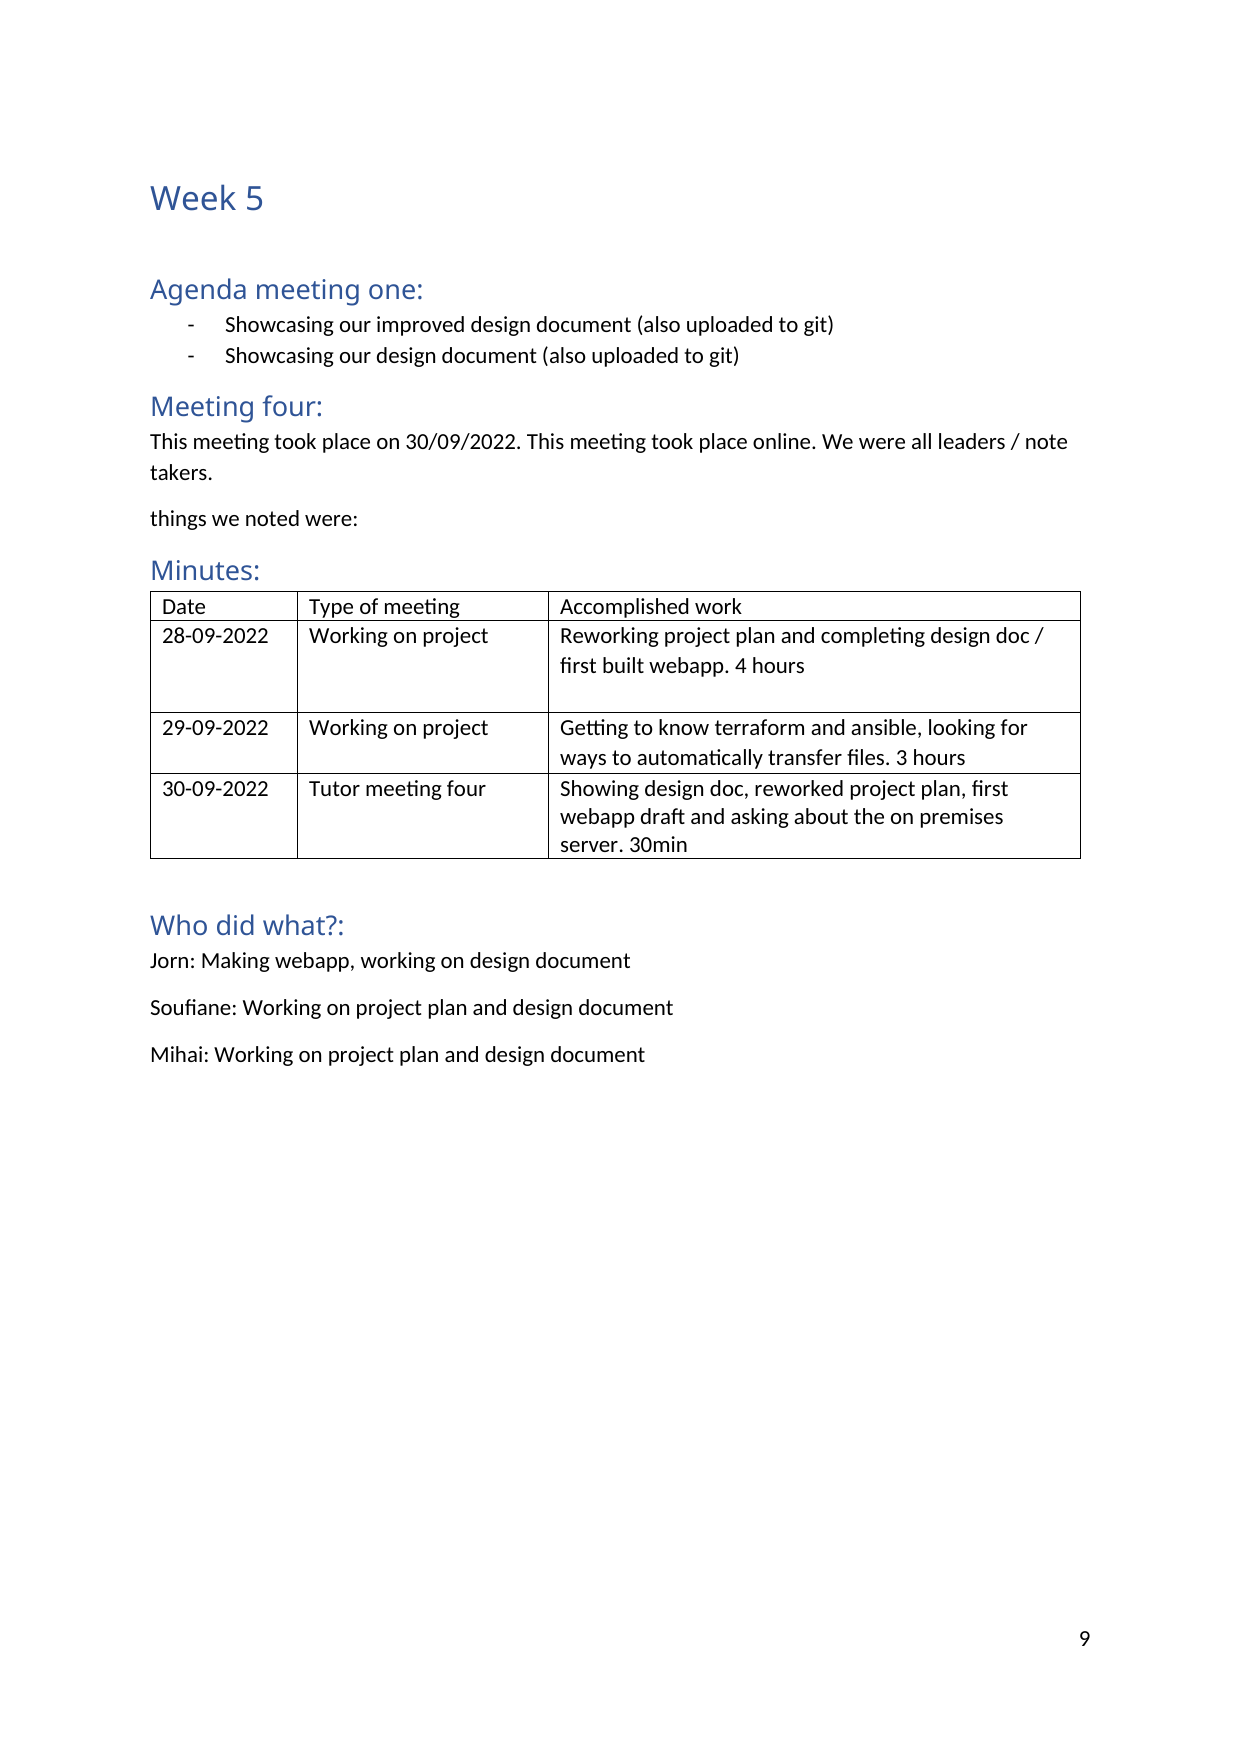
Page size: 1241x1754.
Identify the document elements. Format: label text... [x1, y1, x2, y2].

table_cell Working on project [298, 621, 548, 712]
table_cell Reworking project plan and completing design doc / first built webapp. 4 hours [549, 621, 1080, 712]
list Showcasing our improved design document (also uploaded to git) [187, 311, 1090, 339]
table_header Type of meeting [298, 592, 548, 620]
subtitle Week 5 [150, 175, 1090, 220]
subtitle Agenda meeting one: [150, 271, 1090, 308]
text things we noted were: [150, 504, 1090, 533]
table_header Date [151, 592, 297, 620]
table_cell Showing design doc, reworked project plan, first webapp draft and asking about the on premises server. 30min [549, 774, 1080, 858]
subtitle Minutes: [150, 551, 1090, 588]
table_cell 28-09-2022 [151, 621, 297, 712]
table_cell 30-09-2022 [151, 774, 297, 858]
subtitle Who did what?: [150, 906, 1090, 943]
table_cell Tutor meeting four [298, 774, 548, 858]
subtitle Meeting four: [150, 388, 1090, 424]
text Soufiane: Working on project plan and design document [150, 993, 1090, 1021]
table_cell Working on project [298, 713, 548, 773]
table_cell Getting to know terraform and ansible, looking for ways to automatically transfer files. 3 hours [549, 713, 1080, 773]
table_cell 29-09-2022 [151, 713, 297, 773]
text This meeting took place on 30/09/2022. This meeting took place online. We were all leaders / note takers. [150, 427, 1090, 486]
text Mihai: Working on project plan and design document [150, 1040, 1090, 1068]
list Showcasing our design document (also uploaded to git) [187, 341, 1090, 369]
table_header Accomplished work [549, 592, 1080, 620]
text Jorn: Making webapp, working on design document [150, 946, 1090, 974]
